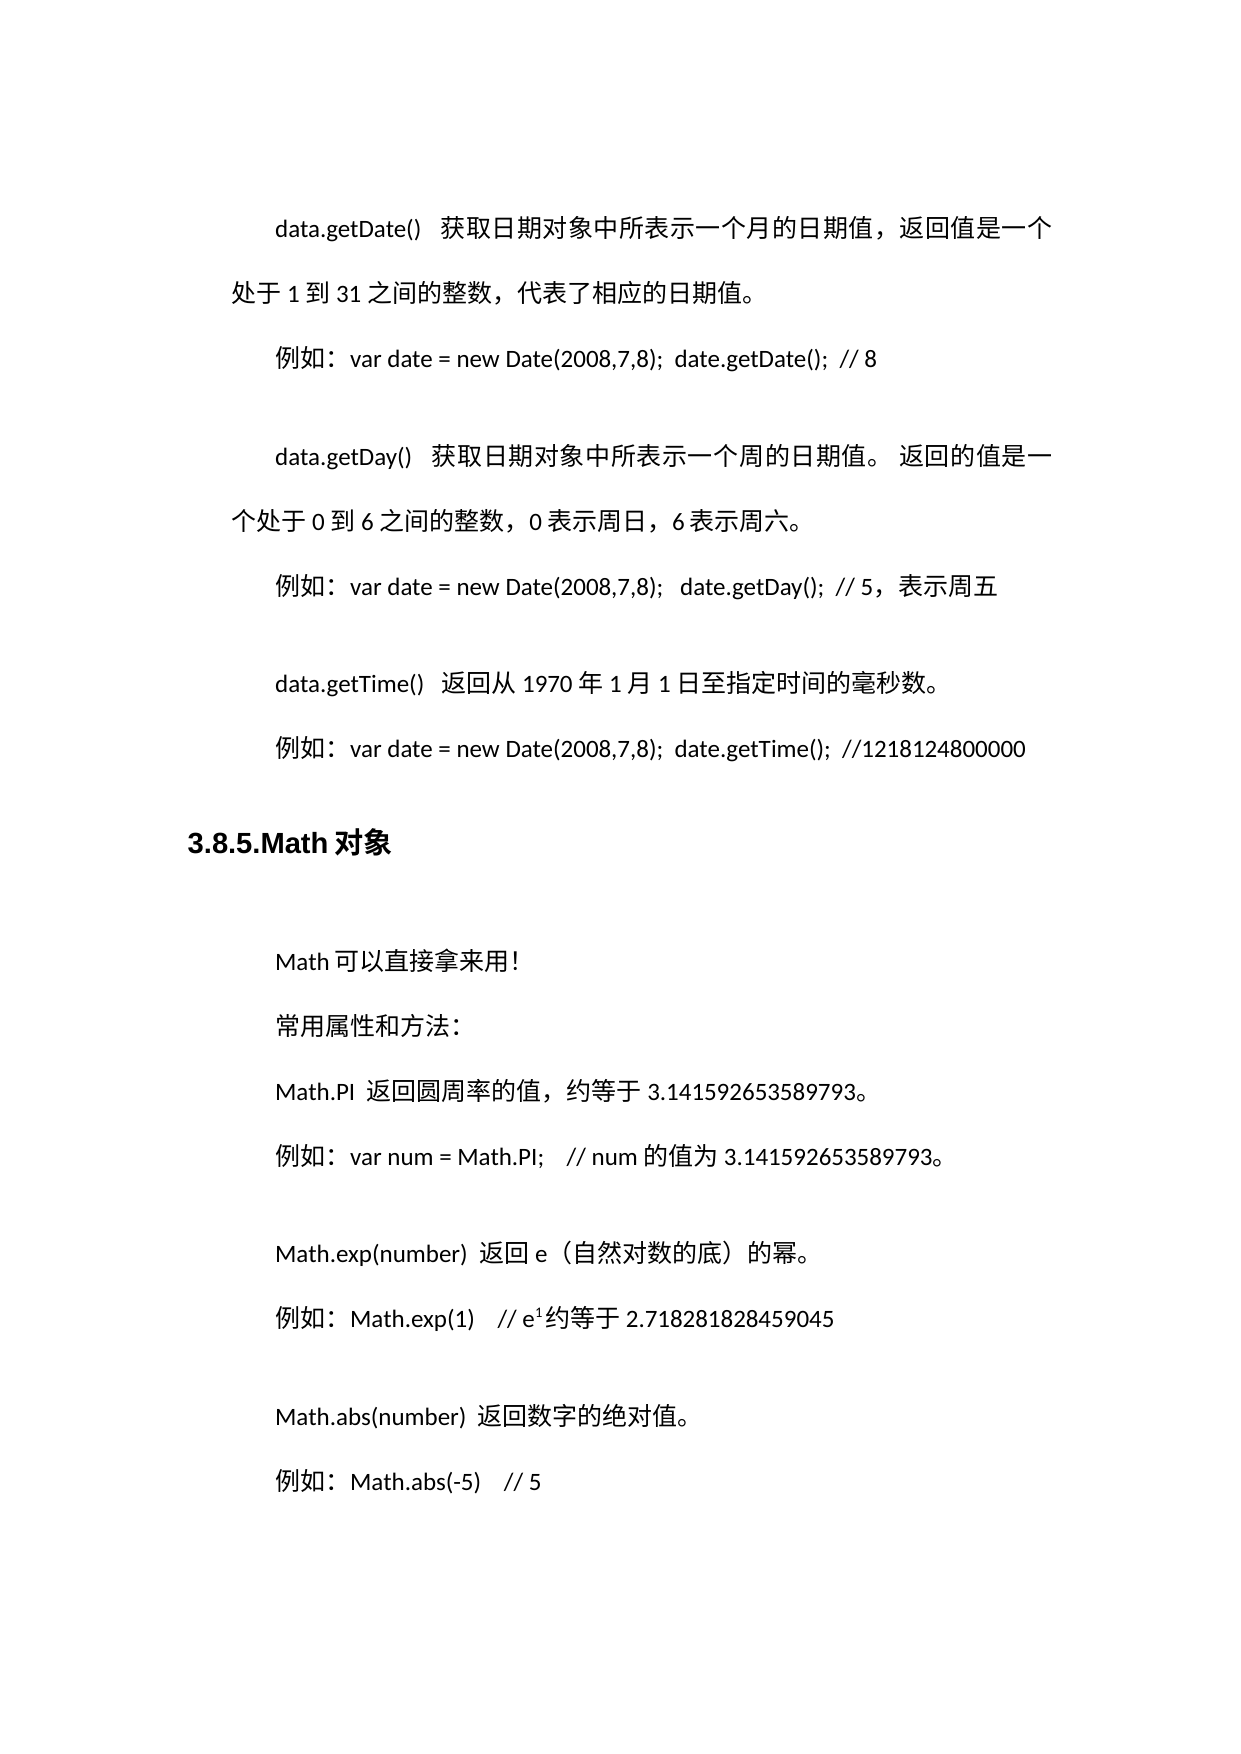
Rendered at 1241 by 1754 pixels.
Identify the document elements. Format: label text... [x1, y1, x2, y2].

list data.getDay() 获取日期对象中所表示一个周的日期值。 返回的值是一个处于 0 到 6 之间的整数，0表示周日，6表示周六。 [231, 422, 1053, 552]
list 常用属性和方法： [231, 992, 1053, 1057]
list 例如：var date = new Date(2008,7,8); date.getDay(); // 5，表示周五 [231, 552, 1053, 617]
list 例如：var date = new Date(2008,7,8); date.getTime(); //1218124800000 [231, 714, 1053, 779]
list 例如：var num = Math.PI; // num 的值为3.141592653589793。 [231, 1122, 1053, 1187]
list Math可以直接拿来用！ [231, 927, 1053, 992]
list Math.PI 返回圆周率的值，约等于 3.141592653589793。 [231, 1057, 1053, 1122]
list 例如：Math.exp(1) // e1 约等于2.718281828459045 [231, 1284, 1053, 1349]
subtitle 3.8.5.Math对象 [187, 809, 1053, 874]
list 例如：var date = new Date(2008,7,8); date.getDate(); // 8 [231, 324, 1053, 389]
list 例如：Math.abs(-5) // 5 [231, 1447, 1053, 1512]
list Math.exp(number) 返回 e（自然对数的底）的幂。 [231, 1219, 1053, 1284]
list Math.abs(number) 返回数字的绝对值。 [231, 1382, 1053, 1447]
list data.getTime() 返回从 1970 年 1 月 1 日至指定时间的毫秒数。 [231, 649, 1053, 714]
list data.getDate() 获取日期对象中所表示一个月的日期值，返回值是一个处于 1 到 31 之间的整数，代表了相应的日期值。 [231, 194, 1053, 324]
